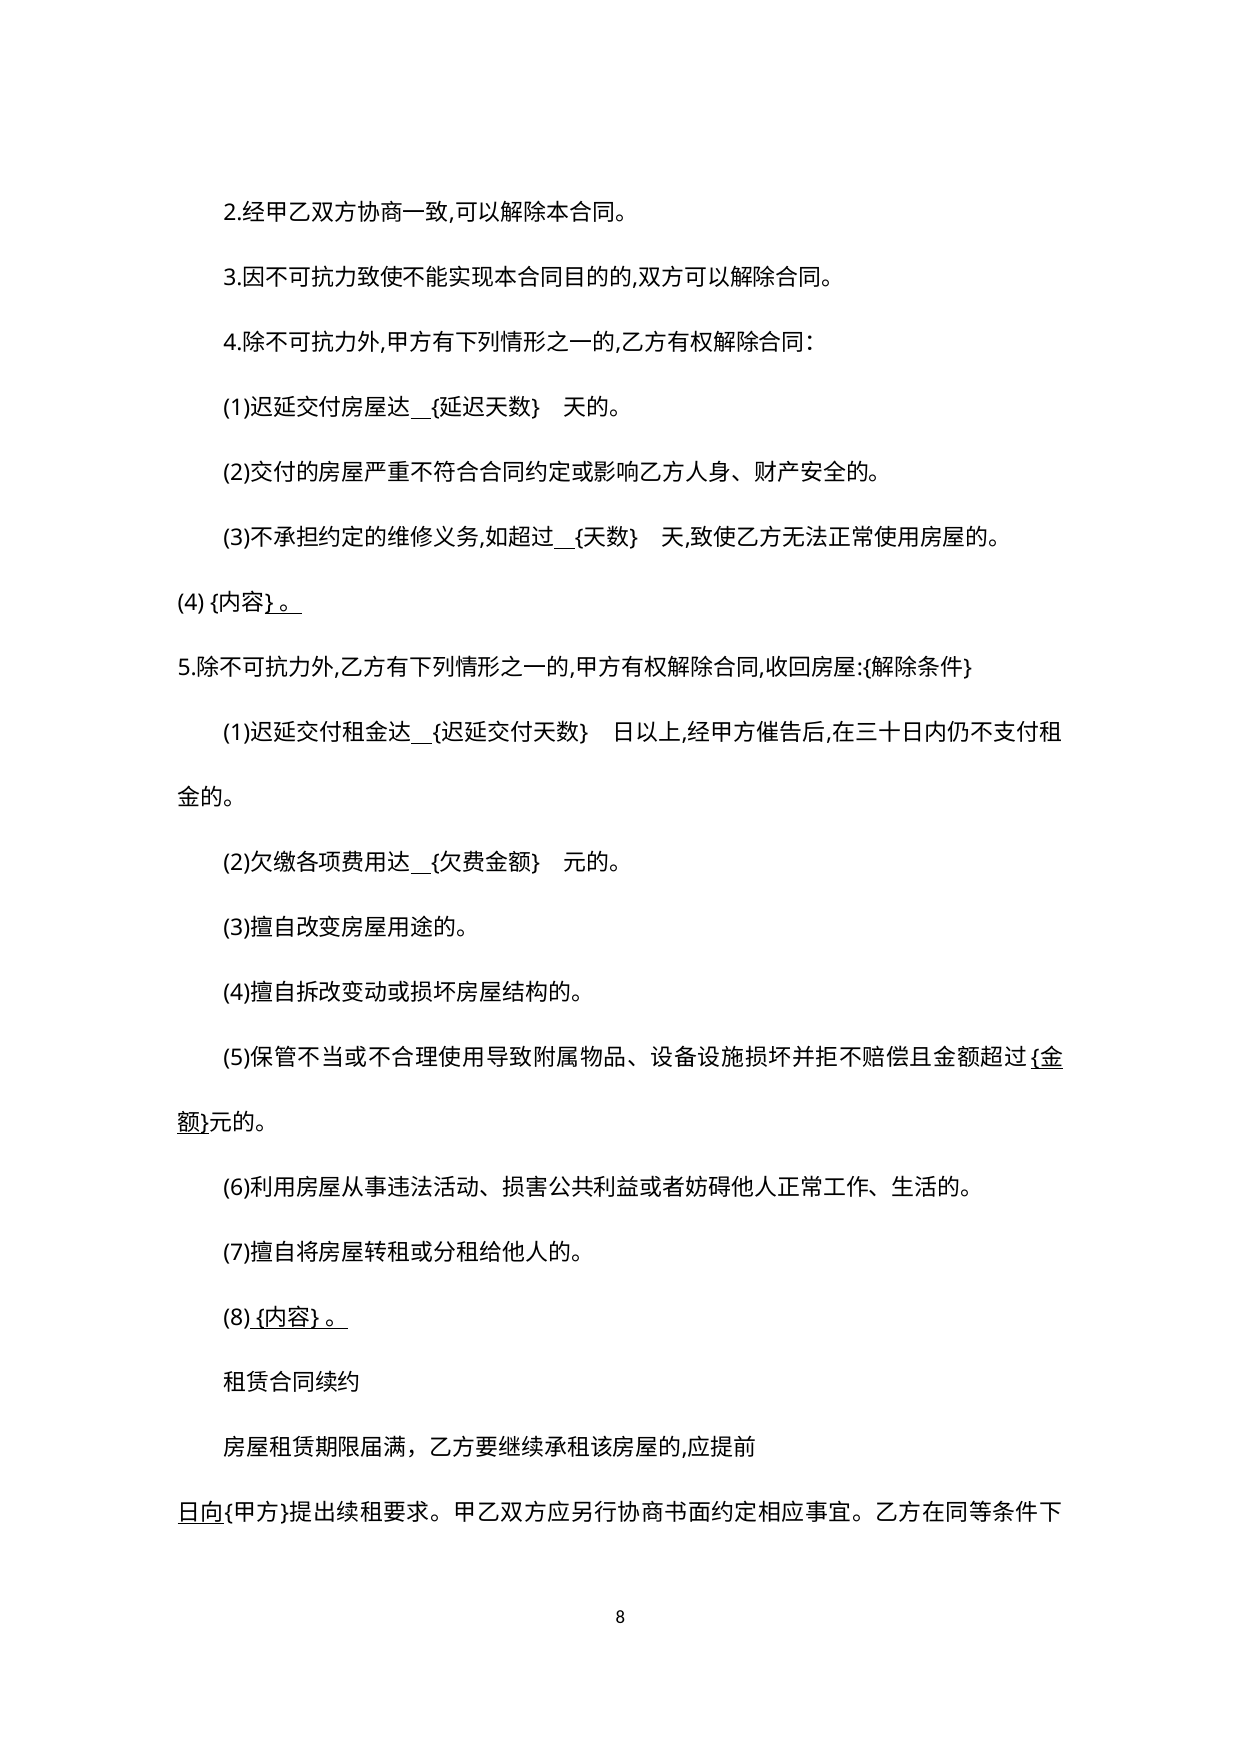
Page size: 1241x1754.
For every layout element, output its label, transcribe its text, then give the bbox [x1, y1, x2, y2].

text 4.除不可抗力外,甲方有下列情形之一的,乙方有权解除合同： [177, 308, 1063, 373]
text (4)擅自拆改变动或损坏房屋结构的。 [177, 958, 1063, 1023]
text 2.经甲乙双方协商一致,可以解除本合同。 [177, 178, 1063, 243]
text (4) {内容} 。 [177, 568, 1063, 633]
text (2)欠缴各项费用达 {欠费金额} 元的。 [177, 828, 1063, 893]
text (3)擅自改变房屋用途的。 [177, 893, 1063, 958]
text 房屋租赁期限届满，乙方要继续承租该房屋的,应提前 [177, 1413, 1063, 1478]
text (8) {内容} 。 [177, 1283, 1063, 1348]
text 3.因不可抗力致使不能实现本合同目的的,双方可以解除合同。 [177, 243, 1063, 308]
text (2)交付的房屋严重不符合合同约定或影响乙方人身、财产安全的。 [177, 438, 1063, 503]
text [177, 1478, 1063, 1543]
text (6)利用房屋从事违法活动、损害公共利益或者妨碍他人正常工作、生活的。 [177, 1153, 1063, 1218]
text (1)迟延交付房屋达 {延迟天数} 天的。 [177, 373, 1063, 438]
text (7)擅自将房屋转租或分租给他人的。 [177, 1218, 1063, 1283]
text (5)保管不当或不合理使用导致附属物品、设备设施损坏并拒不赔偿且金额超过{金额}元的。 [177, 1023, 1063, 1153]
text (3)不承担约定的维修义务,如超过 {天数} 天,致使乙方无法正常使用房屋的。 [177, 503, 1063, 568]
text (1)迟延交付租金达 {迟延交付天数} 日以上,经甲方催告后,在三十日内仍不支付租金的。 [177, 698, 1063, 828]
text 5.除不可抗力外,乙方有下列情形之一的,甲方有权解除合同,收回房屋:{解除条件} [177, 633, 1063, 698]
text 租赁合同续约 [177, 1348, 1063, 1413]
